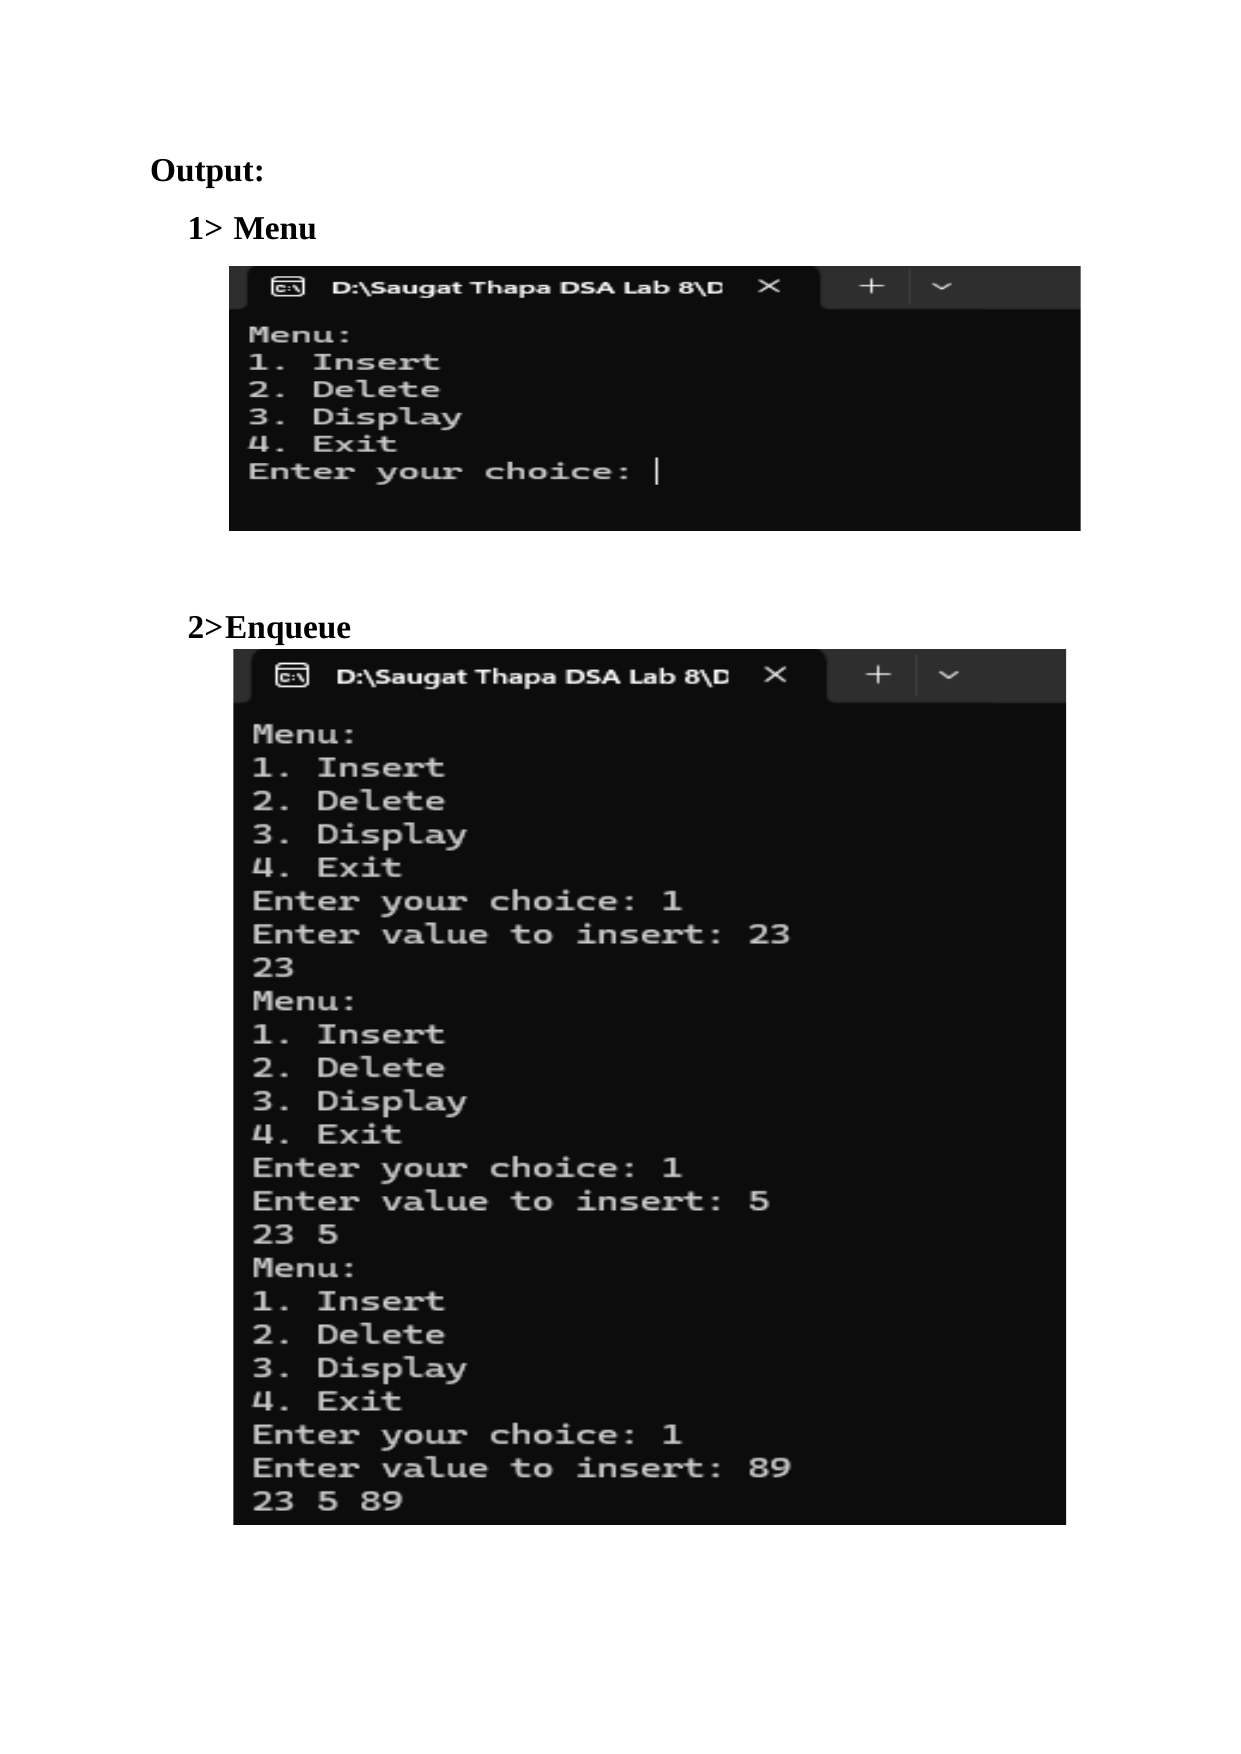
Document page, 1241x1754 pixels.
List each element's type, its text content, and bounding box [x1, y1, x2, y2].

picture [229, 266, 1081, 531]
picture [233, 649, 1067, 1525]
list Enqueue [187, 608, 1090, 646]
text Output: [150, 150, 1090, 188]
list Menu [187, 208, 1090, 246]
